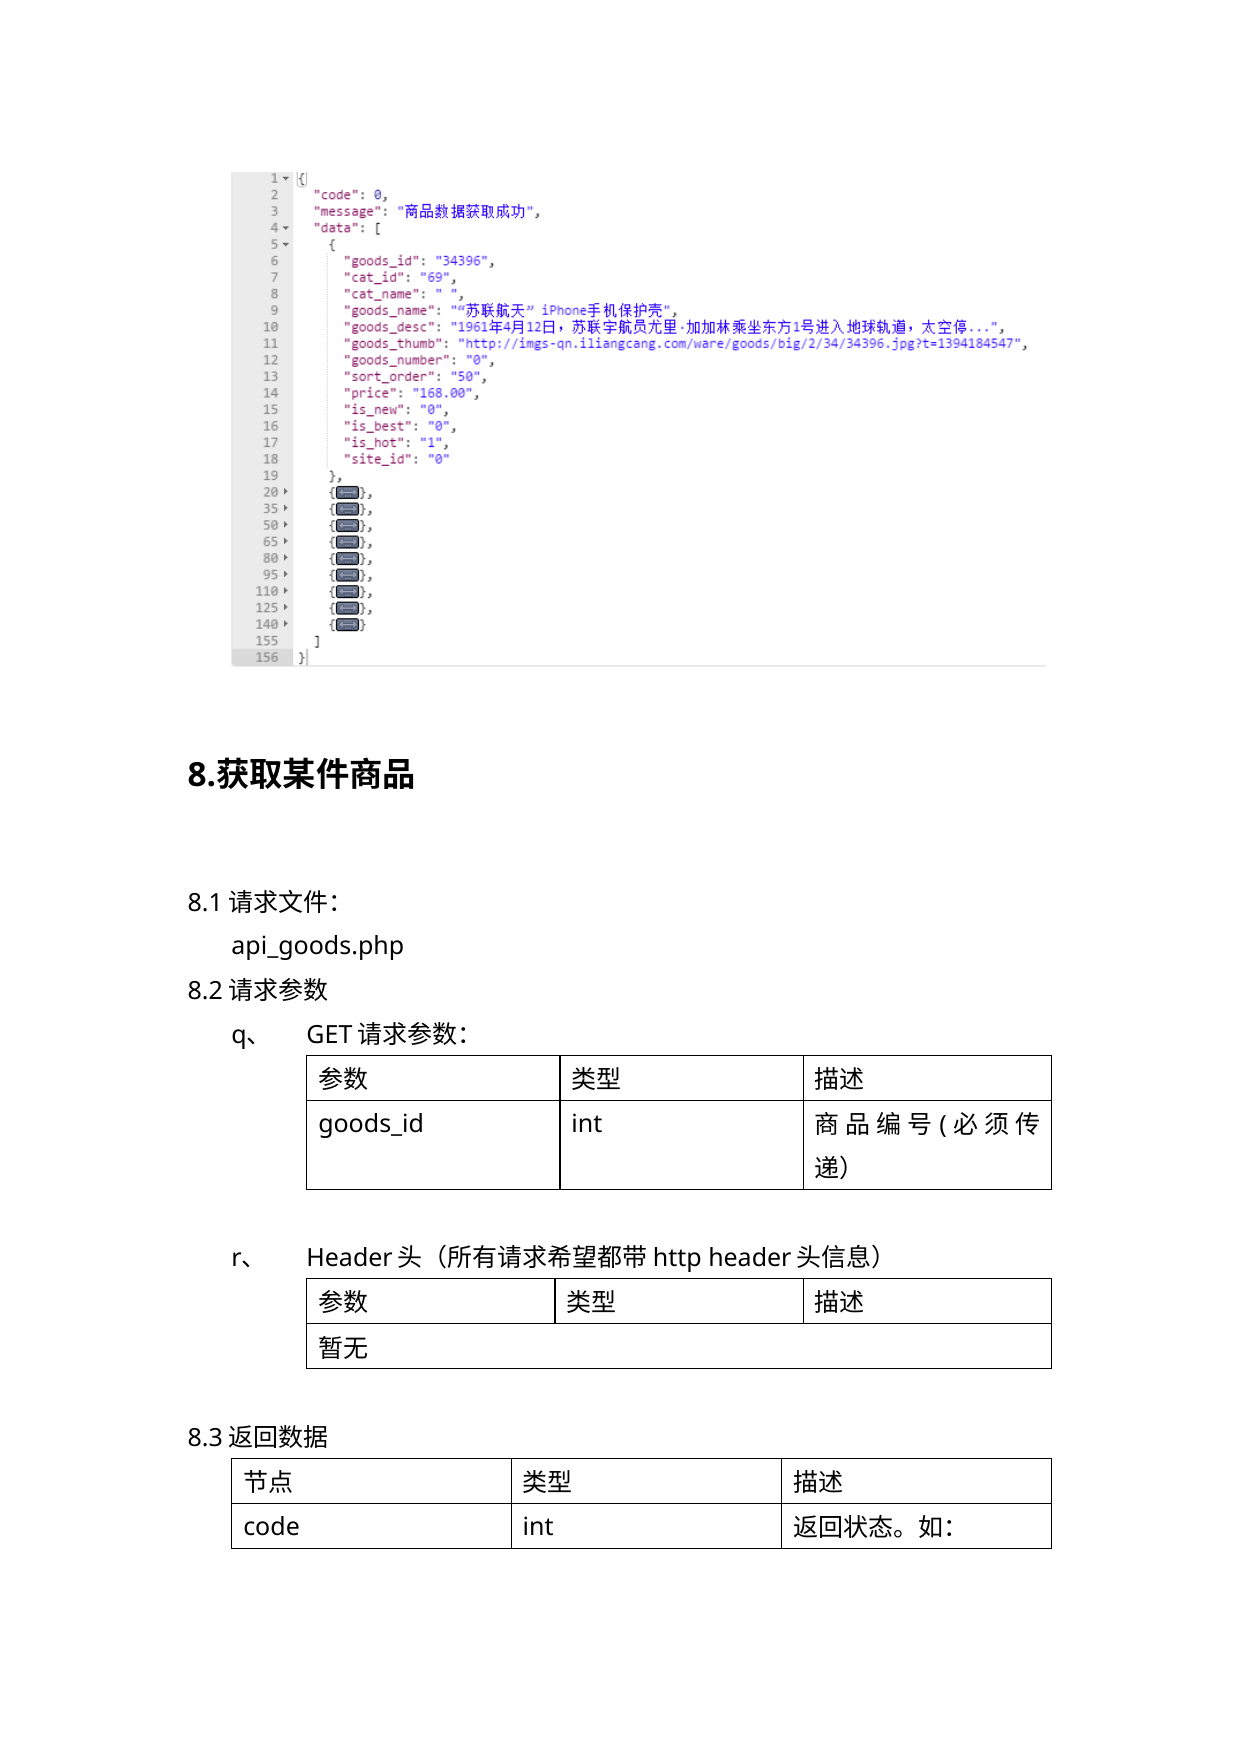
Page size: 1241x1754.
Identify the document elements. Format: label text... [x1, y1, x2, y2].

table_header 类型 [512, 1459, 781, 1502]
picture [231, 172, 1047, 669]
table_header 描述 [804, 1056, 1051, 1100]
text 8.2请求参数 [187, 966, 1053, 1011]
list Header头（所有请求希望都带http header头信息） [231, 1234, 1053, 1278]
table_cell int [561, 1101, 803, 1189]
text 8.1请求文件： [187, 878, 1053, 922]
table_header 类型 [556, 1279, 803, 1323]
table_header 描述 [804, 1279, 1051, 1323]
subtitle 8.获取某件商品 [187, 728, 1053, 816]
table_cell 暂无 [307, 1324, 1051, 1368]
table_cell goods_id [307, 1101, 559, 1189]
table_header 参数 [307, 1279, 554, 1323]
table_header 描述 [782, 1459, 1051, 1502]
table_header 类型 [561, 1056, 803, 1100]
table_cell 商品编号(必须传递） [804, 1101, 1051, 1189]
table_header 参数 [307, 1056, 559, 1100]
text api_goods.php [231, 922, 1053, 966]
list GET请求参数： [231, 1011, 1053, 1054]
text 8.3返回数据 [187, 1413, 1053, 1457]
table_header 节点 [232, 1459, 511, 1502]
table_cell code [232, 1504, 511, 1548]
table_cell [782, 1504, 1051, 1548]
table_cell int [512, 1504, 781, 1548]
